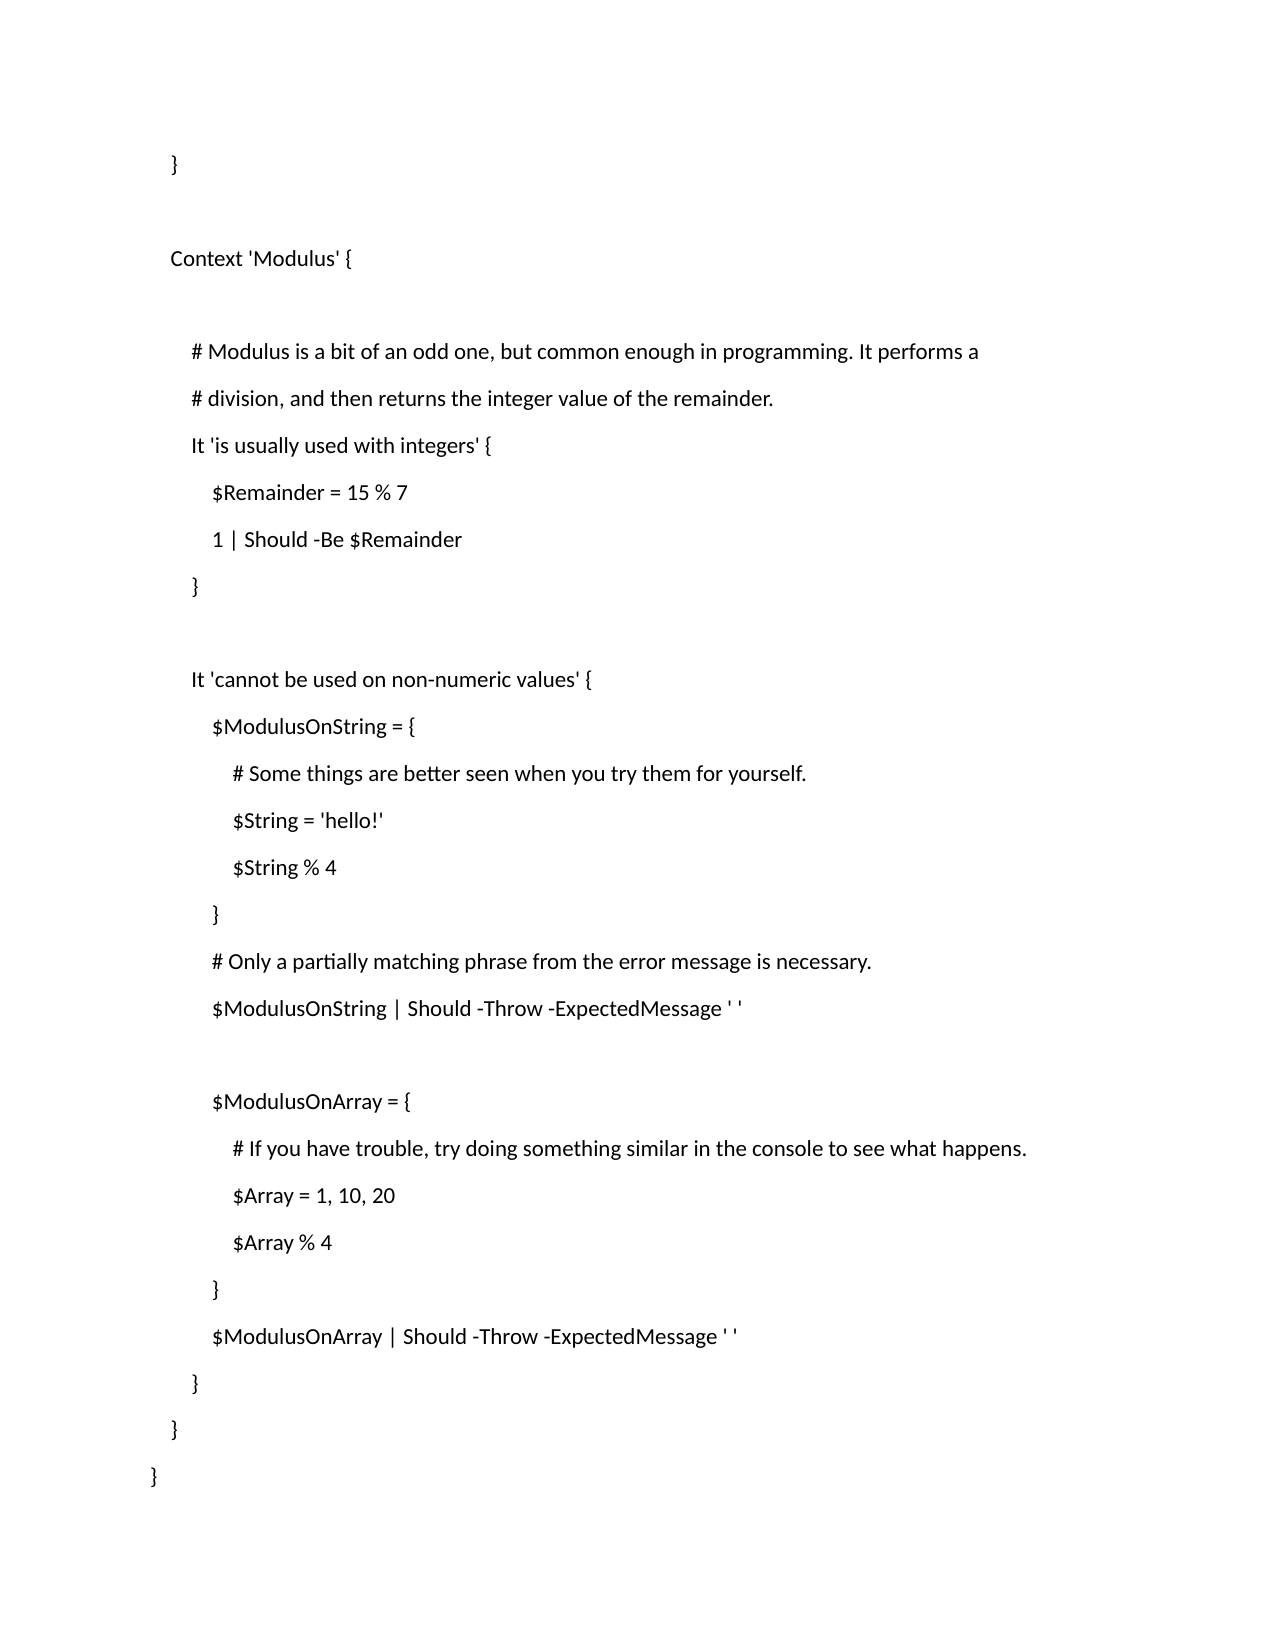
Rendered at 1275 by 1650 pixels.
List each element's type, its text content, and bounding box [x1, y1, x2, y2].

text # Only a partially matching phrase from the error message is necessary. [150, 947, 1125, 975]
text } [150, 572, 1125, 600]
text } [150, 1275, 1125, 1303]
text # Some things are better seen when you try them for yourself. [150, 759, 1125, 787]
text $ModulusOnString | Should -Throw -ExpectedMessage ' ' [150, 994, 1125, 1022]
text $ModulusOnArray = { [150, 1087, 1125, 1116]
text } [150, 1369, 1125, 1397]
text $Remainder = 15 % 7 [150, 478, 1125, 506]
text } [150, 1416, 1125, 1444]
text $ModulusOnString = { [150, 712, 1125, 741]
text It 'cannot be used on non-numeric values' { [150, 666, 1125, 694]
text 1 | Should -Be $Remainder [150, 525, 1125, 553]
text It 'is usually used with integers' { [150, 431, 1125, 459]
text } [150, 150, 1125, 178]
text $ModulusOnArray | Should -Throw -ExpectedMessage ' ' [150, 1322, 1125, 1350]
text Context 'Modulus' { [150, 244, 1125, 272]
text $Array = 1, 10, 20 [150, 1181, 1125, 1209]
text $String = 'hello!' [150, 806, 1125, 834]
text } [150, 1462, 1125, 1491]
text # Modulus is a bit of an odd one, but common enough in programming. It performs a [150, 337, 1125, 366]
text $Array % 4 [150, 1228, 1125, 1256]
text $String % 4 [150, 853, 1125, 881]
text } [150, 900, 1125, 928]
text # If you have trouble, try doing something similar in the console to see what happens. [150, 1134, 1125, 1162]
text # division, and then returns the integer value of the remainder. [150, 384, 1125, 412]
